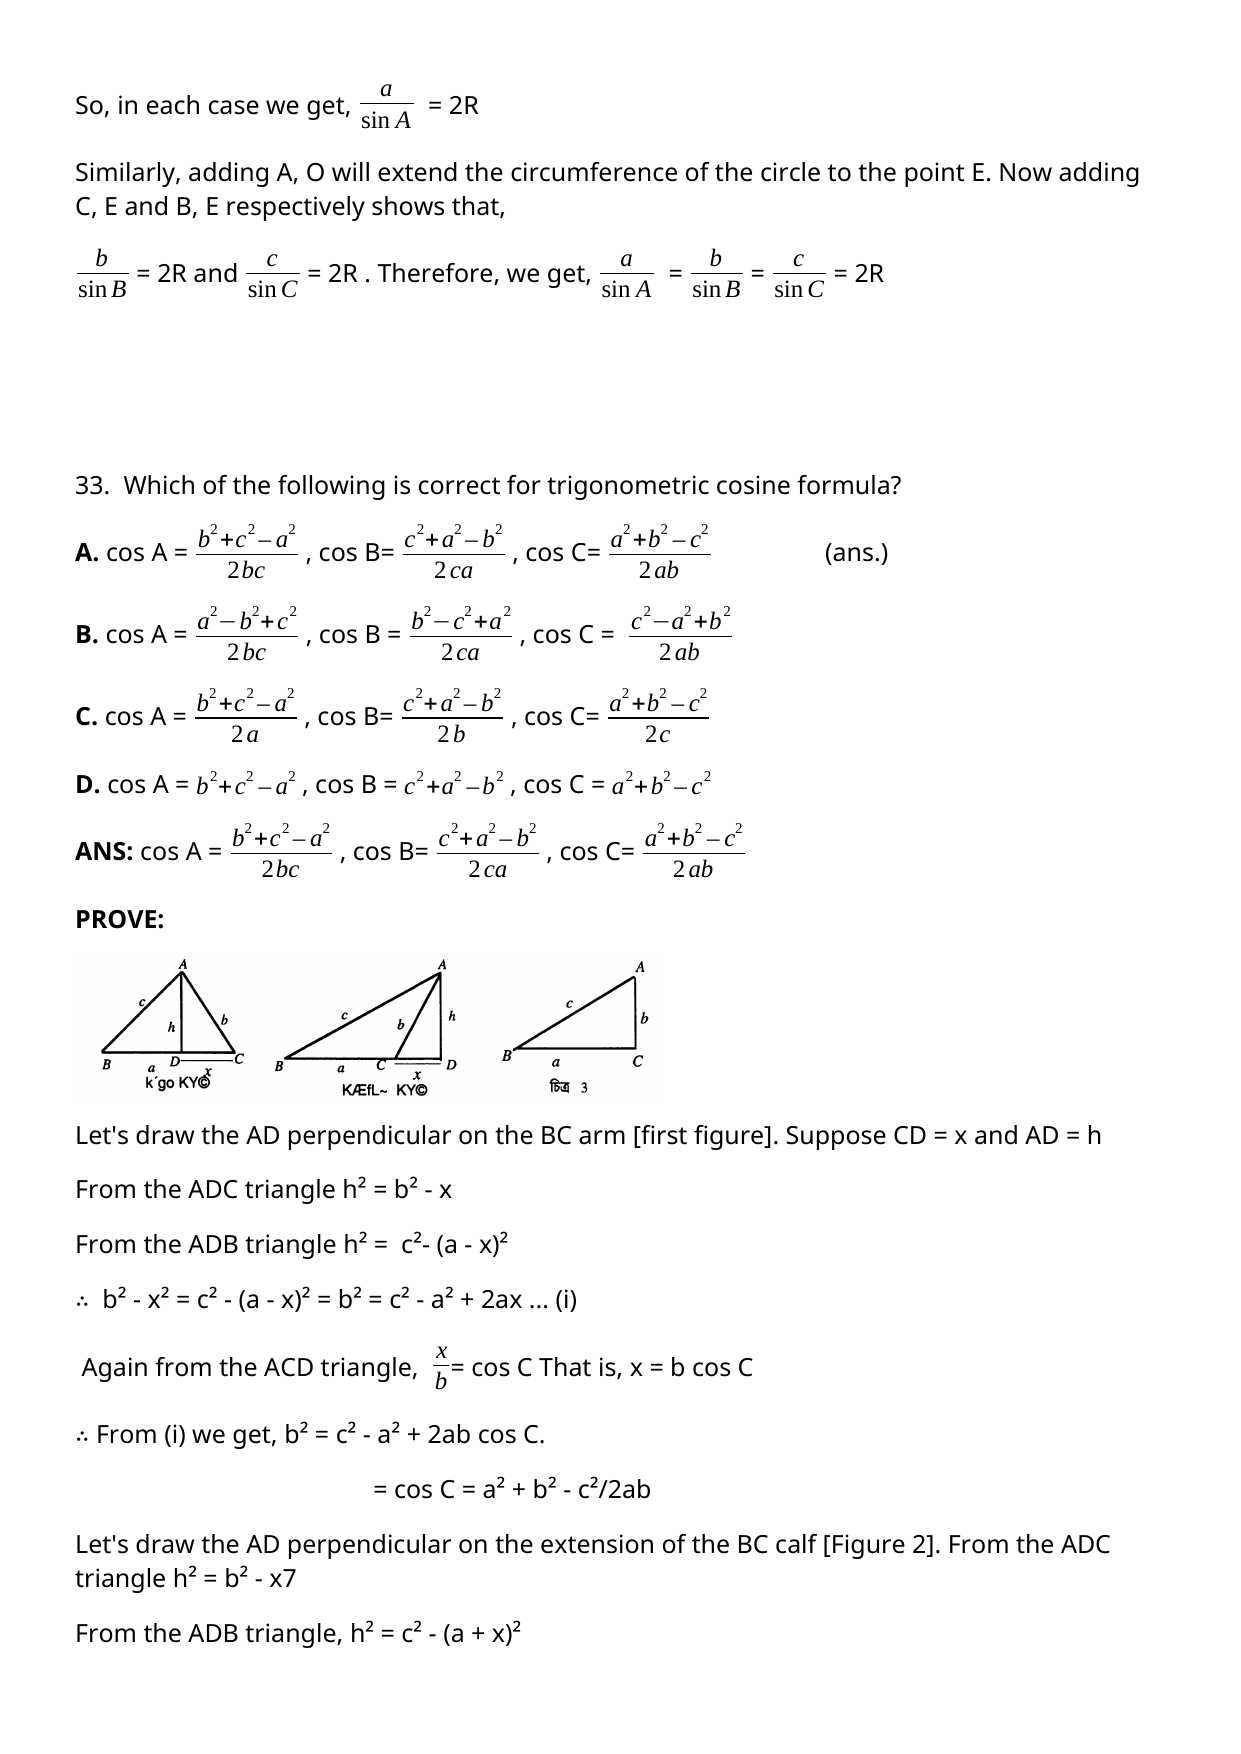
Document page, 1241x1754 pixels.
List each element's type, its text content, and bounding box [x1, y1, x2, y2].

text Let's draw the AD perpendicular on the BC arm [first figure]. Suppose CD = x and AD = h [75, 1117, 1165, 1151]
text Let's draw the AD perpendicular on the extension of the BC calf [Figure 2]. From the ADC triangle h² = b² - x7 [75, 1526, 1165, 1594]
text ∴ From (i) we get, b² = c² - a² + 2ab cos C. [75, 1417, 1165, 1451]
text From the ADC triangle h² = b² - x [75, 1172, 1165, 1206]
text From the ADB triangle h² = c²- (a - x)² [75, 1227, 1165, 1261]
text B. cos A = , cos B = , cos C = [75, 603, 1165, 665]
text From the ADB triangle, h² = c² - (a + x)² [75, 1615, 1165, 1649]
text A. cos A = , cos B= , cos C= (ans.) [75, 521, 1165, 583]
text = cos C = a² + b² - c²/2ab [75, 1472, 1165, 1506]
text = 2R and = 2R . Therefore, we get, = = = 2R [75, 244, 1165, 338]
text C. cos A = , cos B= , cos C= [75, 684, 1165, 747]
text So, in each case we get, = 2R [75, 75, 1165, 134]
text Again from the ACD triangle, = cos C That is, x = b cos C [75, 1337, 1165, 1396]
text 33. Which of the following is correct for trigonometric cosine formula? [75, 467, 1165, 501]
text PROVE: [75, 902, 1165, 936]
text ANS: cos A = , cos B= , cos C= [75, 820, 1165, 882]
text D. cos A = , cos B = , cos C = [75, 766, 1165, 801]
text ∴ b² - x² = c² - (a - x)² = b² = c² - a² + 2ax ... (i) [75, 1282, 1165, 1316]
text Similarly, adding A, O will extend the circumference of the circle to the point E. Now adding C, E and B, E respectively shows that, [75, 155, 1165, 223]
